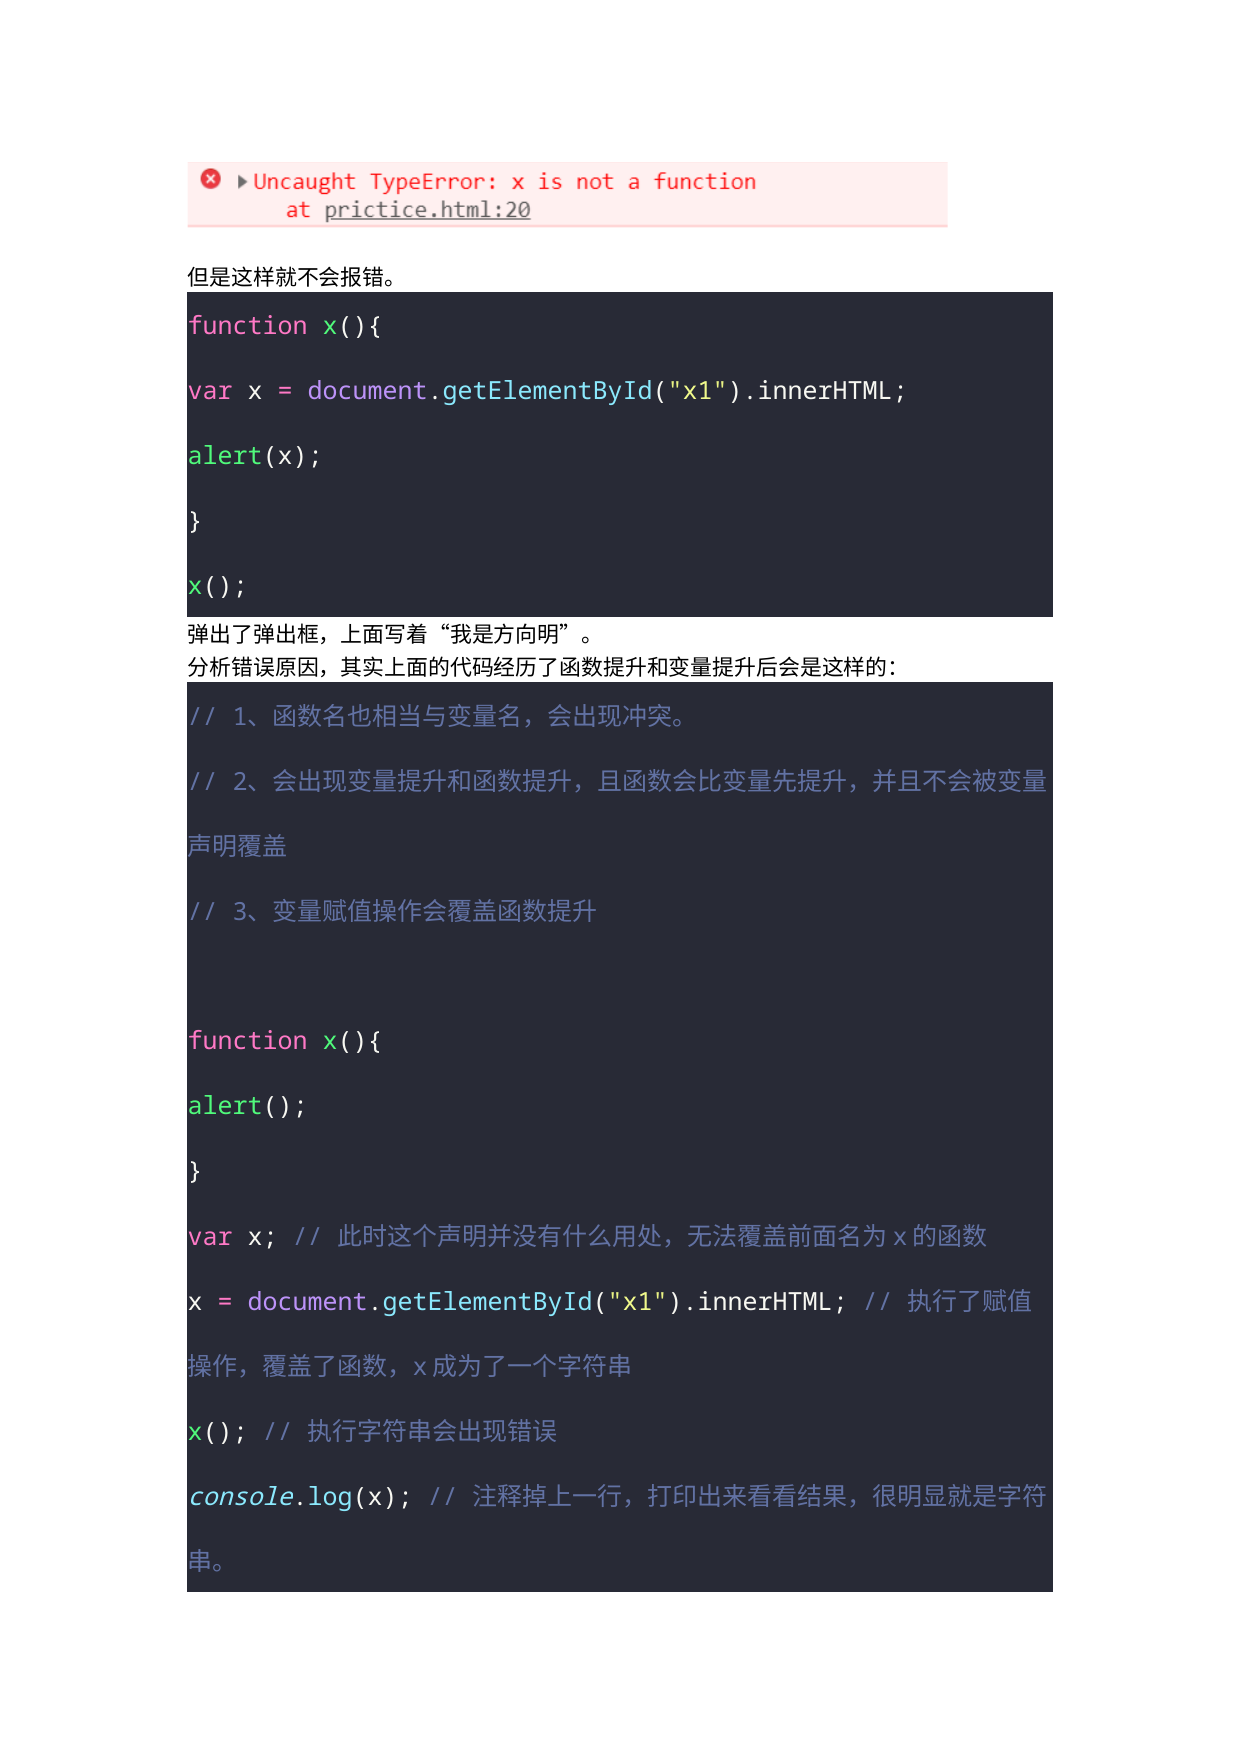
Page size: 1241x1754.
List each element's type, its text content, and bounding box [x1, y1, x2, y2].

text 但是这样就不会报错。 [187, 259, 1053, 292]
text function x(){ [187, 1007, 1053, 1072]
text x(); // 执行字符串会出现错误 [187, 1397, 1053, 1462]
text 弹出了弹出框，上面写着“我是方向明”。 [187, 617, 1053, 649]
text x = document.getElementById("x1").innerHTML; // 执行了赋值操作，覆盖了函数，x成为了一个字符串 [187, 1267, 1053, 1397]
picture [187, 162, 948, 230]
text 分析错误原因，其实上面的代码经历了函数提升和变量提升后会是这样的： [187, 649, 1053, 682]
text x(); [187, 552, 1053, 617]
text alert(); [187, 1072, 1053, 1137]
text function x(){ [187, 292, 1053, 357]
text // 1、函数名也相当与变量名，会出现冲突。 [187, 682, 1053, 747]
text } [187, 1137, 1053, 1202]
text var x = document.getElementById("x1").innerHTML; [187, 357, 1053, 422]
text } [187, 487, 1053, 552]
text // 3、变量赋值操作会覆盖函数提升 [187, 877, 1053, 942]
text var x; // 此时这个声明并没有什么用处，无法覆盖前面名为x的函数 [187, 1202, 1053, 1267]
text console.log(x); // 注释掉上一行，打印出来看看结果，很明显就是字符串。 [187, 1462, 1053, 1592]
text // 2、会出现变量提升和函数提升，且函数会比变量先提升，并且不会被变量声明覆盖 [187, 747, 1053, 877]
text alert(x); [187, 422, 1053, 487]
